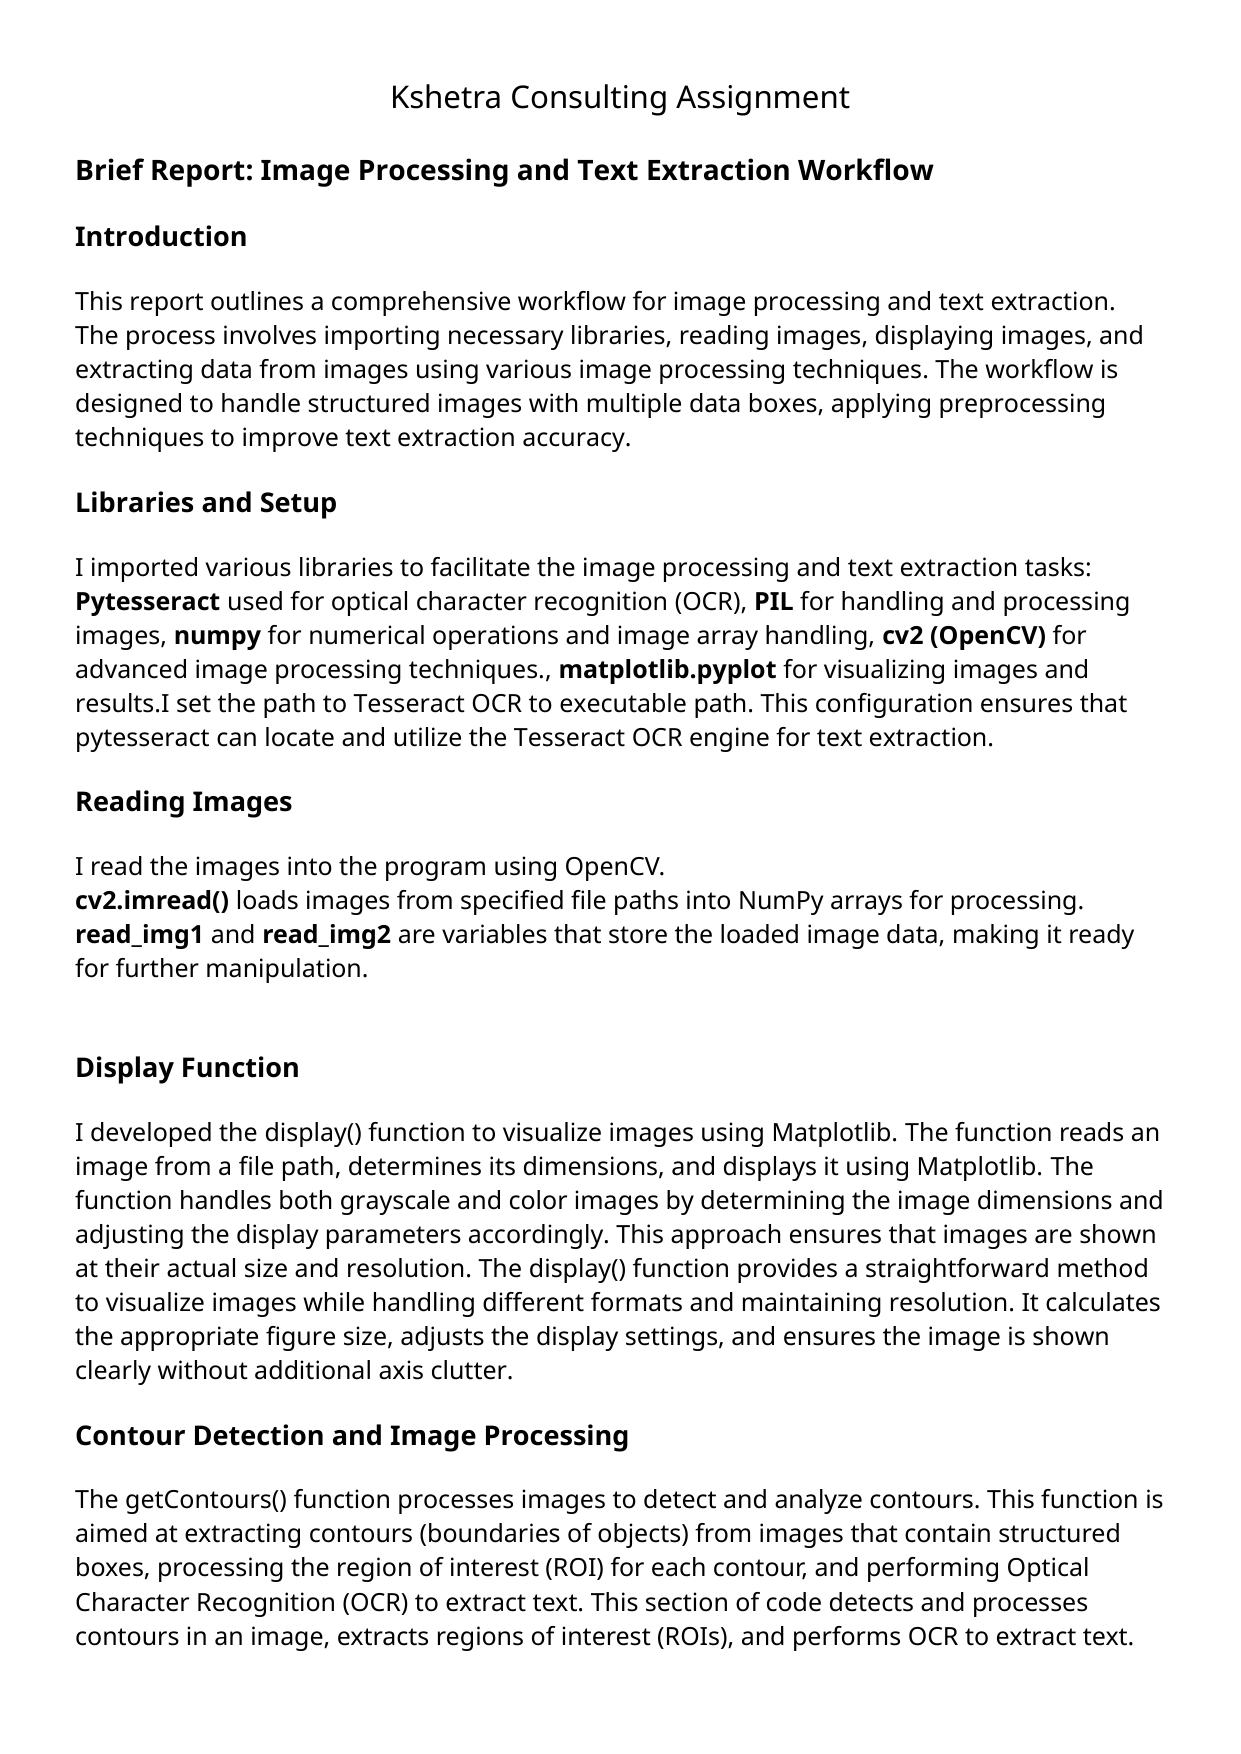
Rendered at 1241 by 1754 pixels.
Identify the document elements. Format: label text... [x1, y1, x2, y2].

text read_img1 and read_img2 are variables that store the loaded image data, making it ready for further manipulation. [75, 917, 1165, 985]
text I developed the display() function to visualize images using Matplotlib. The function reads an image from a file path, determines its dimensions, and displays it using Matplotlib. The function handles both grayscale and color images by determining the image dimensions and adjusting the display parameters accordingly. This approach ensures that images are shown at their actual size and resolution. The display() function provides a straightforward method to visualize images while handling different formats and maintaining resolution. It calculates the appropriate figure size, adjusts the display settings, and ensures the image is shown clearly without additional axis clutter. [75, 1114, 1165, 1387]
text This report outlines a comprehensive workflow for image processing and text extraction. The process involves importing necessary libraries, reading images, displaying images, and extracting data from images using various image processing techniques. The workflow is designed to handle structured images with multiple data boxes, applying preprocessing techniques to improve text extraction accuracy. [75, 284, 1165, 454]
text I read the images into the program using OpenCV. [75, 849, 1165, 883]
text Libraries and Setup [75, 483, 1165, 520]
text Contour Detection and Image Processing [75, 1416, 1165, 1453]
text The getContours() function processes images to detect and analyze contours. This function is aimed at extracting contours (boundaries of objects) from images that contain structured boxes, processing the region of interest (ROI) for each contour, and performing Optical Character Recognition (OCR) to extract text. This section of code detects and processes contours in an image, extracts regions of interest (ROIs), and performs OCR to extract text. [75, 1482, 1165, 1652]
text Kshetra Consulting Assignment [75, 75, 1165, 118]
text Brief Report: Image Processing and Text Extraction Workflow [75, 150, 1165, 188]
text Display Function [75, 1048, 1165, 1085]
text I imported various libraries to facilitate the image processing and text extraction tasks: Pytesseract used for optical character recognition (OCR), PIL for handling and processing images, numpy for numerical operations and image array handling, cv2 (OpenCV) for advanced image processing techniques., matplotlib.pyplot for visualizing images and results.I set the path to Tesseract OCR to executable path. This configuration ensures that pytesseract can locate and utilize the Tesseract OCR engine for text extraction. [75, 549, 1165, 753]
text Reading Images [75, 783, 1165, 819]
text cv2.imread() loads images from specified file paths into NumPy arrays for processing. [75, 883, 1165, 917]
text Introduction [75, 218, 1165, 254]
